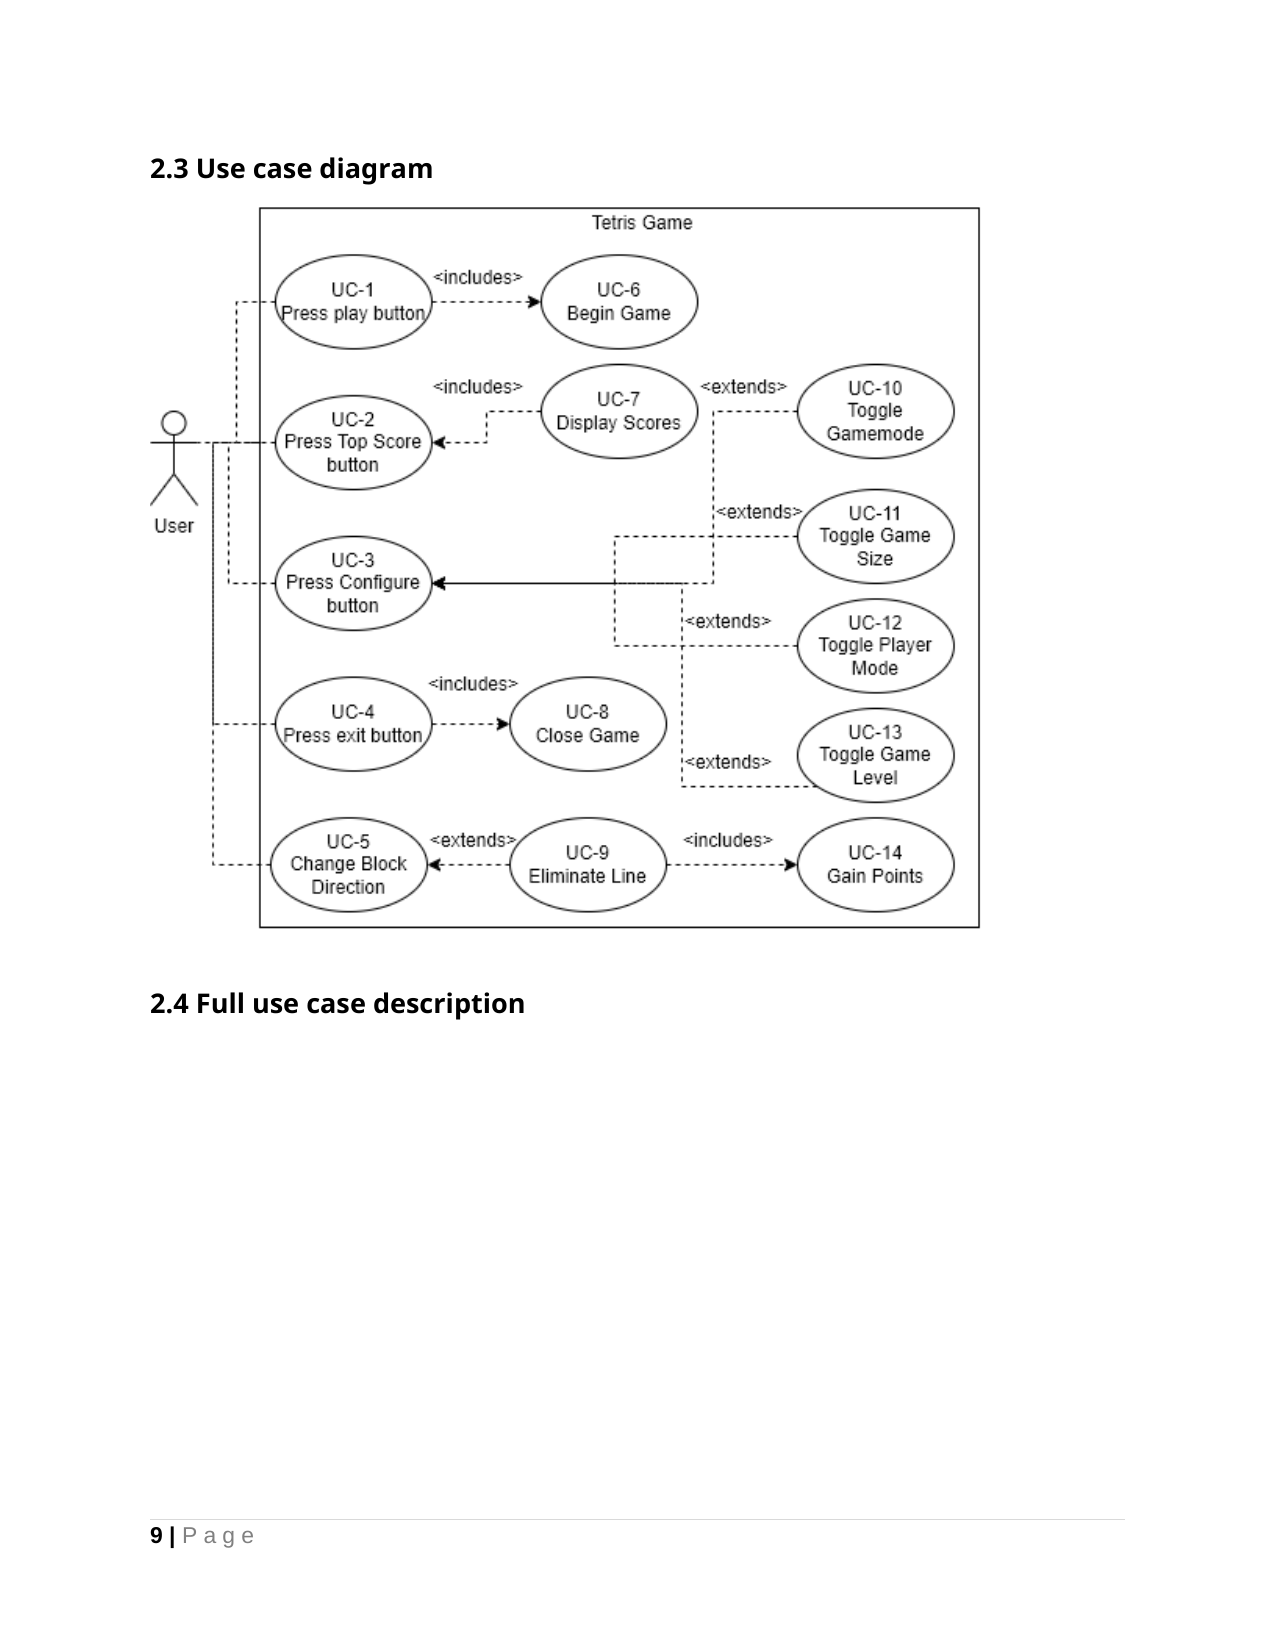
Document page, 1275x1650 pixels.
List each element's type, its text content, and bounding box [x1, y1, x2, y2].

subtitle 2.4 Full use case description [150, 985, 1125, 1022]
picture [150, 192, 1027, 930]
subtitle 2.3 Use case diagram [150, 150, 1125, 187]
